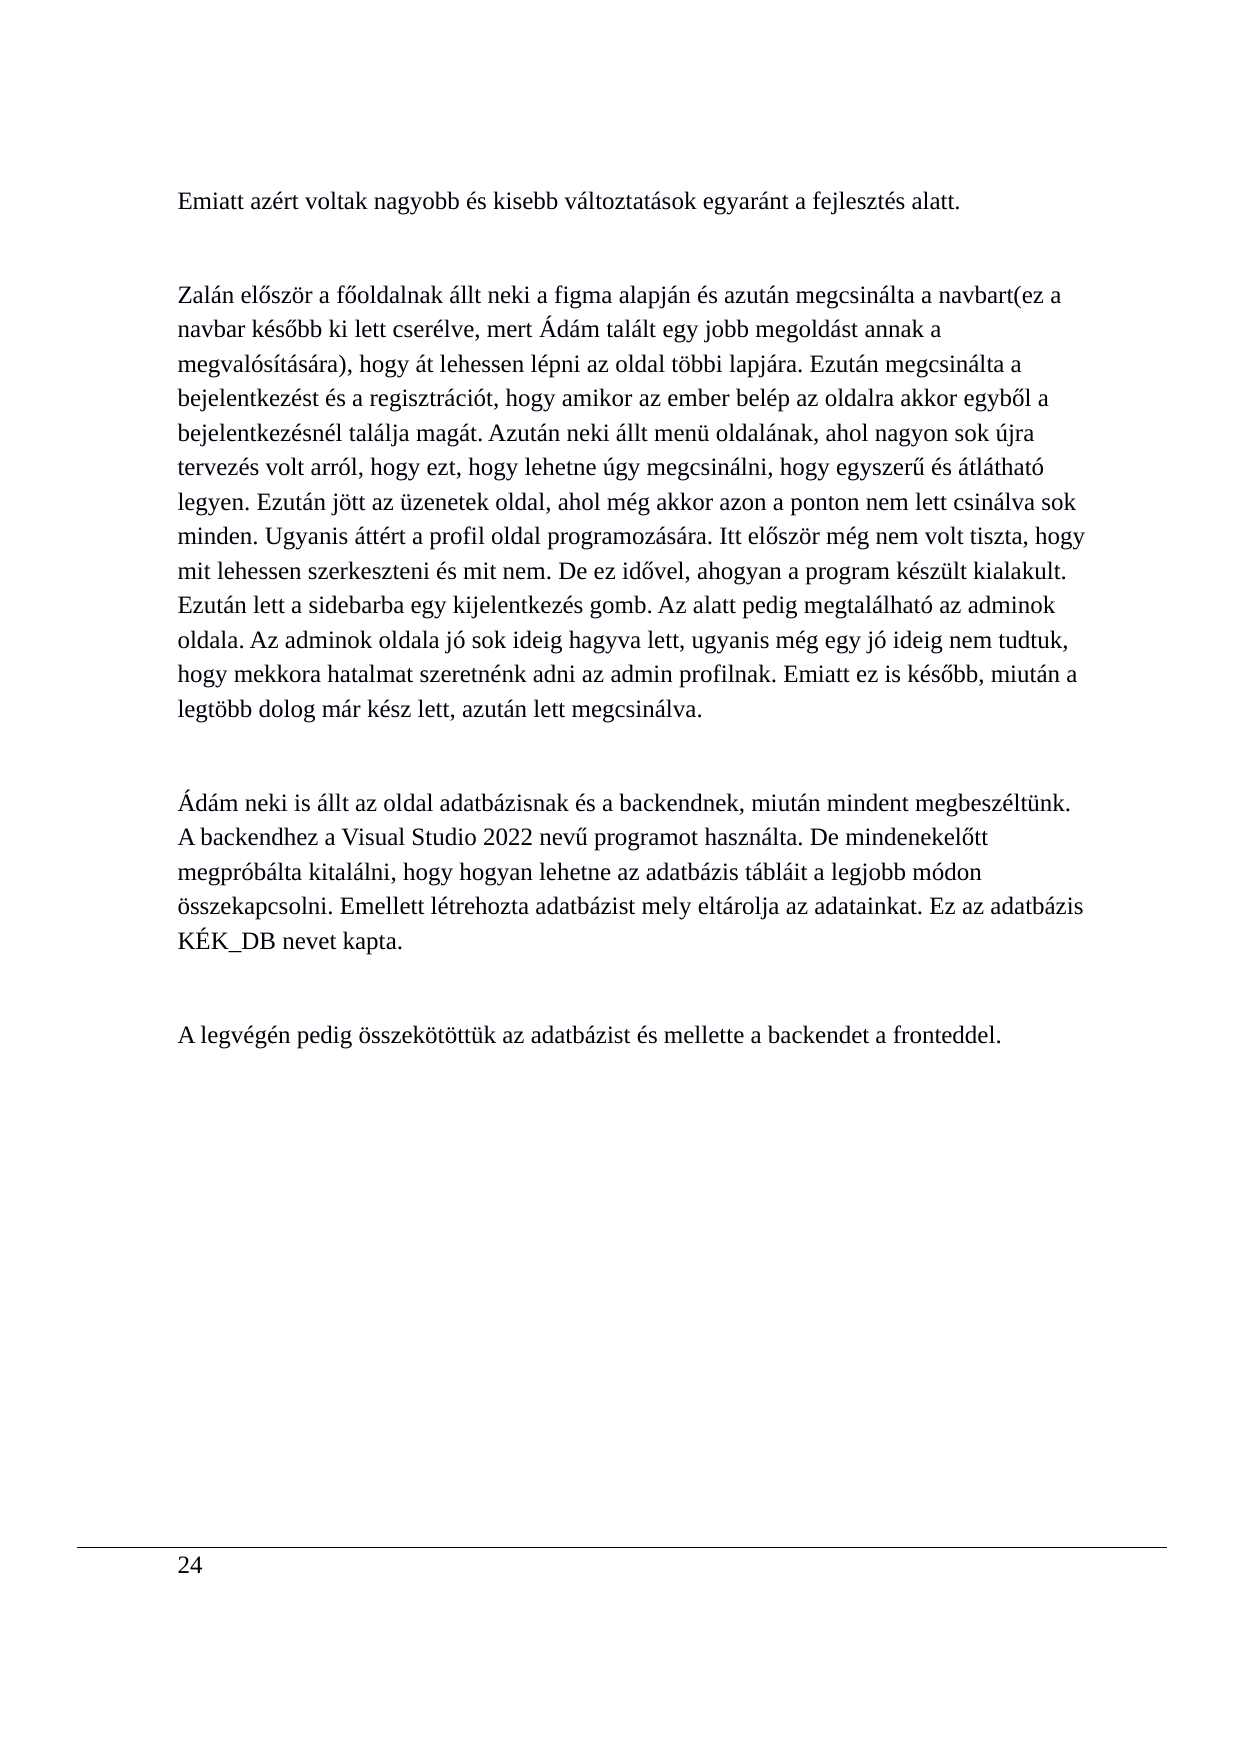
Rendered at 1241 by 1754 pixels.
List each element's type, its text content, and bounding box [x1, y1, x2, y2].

text Ádám neki is állt az oldal adatbázisnak és a backendnek, miután mindent megbeszéltünk. A backendhez a Visual Studio 2022 nevű programot használta. De mindenekelőtt megpróbálta kitalálni, hogy hogyan lehetne az adatbázis tábláit a legjobb módon összekapcsolni. Emellett létrehozta adatbázist mely eltárolja az adatainkat. Ez az adatbázis KÉK_DB nevet kapta. [177, 788, 1092, 954]
text A legvégén pedig összekötöttük az adatbázist és mellette a backendet a fronteddel. [177, 1020, 1092, 1048]
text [177, 186, 1092, 215]
text Zalán először a főoldalnak állt neki a figma alapján és azután megcsinálta a navbart(ez a navbar később ki lett cserélve, mert Ádám talált egy jobb megoldást annak a megvalósítására), hogy át lehessen lépni az oldal többi lapjára. Ezután megcsinálta a bejelentkezést és a regisztrációt, hogy amikor az ember belép az oldalra akkor egyből a bejelentkezésnél találja magát. Azután neki állt menü oldalának, ahol nagyon sok újra tervezés volt arról, hogy ezt, hogy lehetne úgy megcsinálni, hogy egyszerű és átlátható legyen. Ezután jött az üzenetek oldal, ahol még akkor azon a ponton nem lett csinálva sok minden. Ugyanis áttért a profil oldal programozására. Itt először még nem volt tiszta, hogy mit lehessen szerkeszteni és mit nem. De ez idővel, ahogyan a program készült kialakult. Ezután lett a sidebarba egy kijelentkezés gomb. Az alatt pedig megtalálható az adminok oldala. Az adminok oldala jó sok ideig hagyva lett, ugyanis még egy jó ideig nem tudtuk, hogy mekkora hatalmat szeretnénk adni az admin profilnak. Emiatt ez is később, miután a legtöbb dolog már kész lett, azután lett megcsinálva. [177, 280, 1092, 723]
